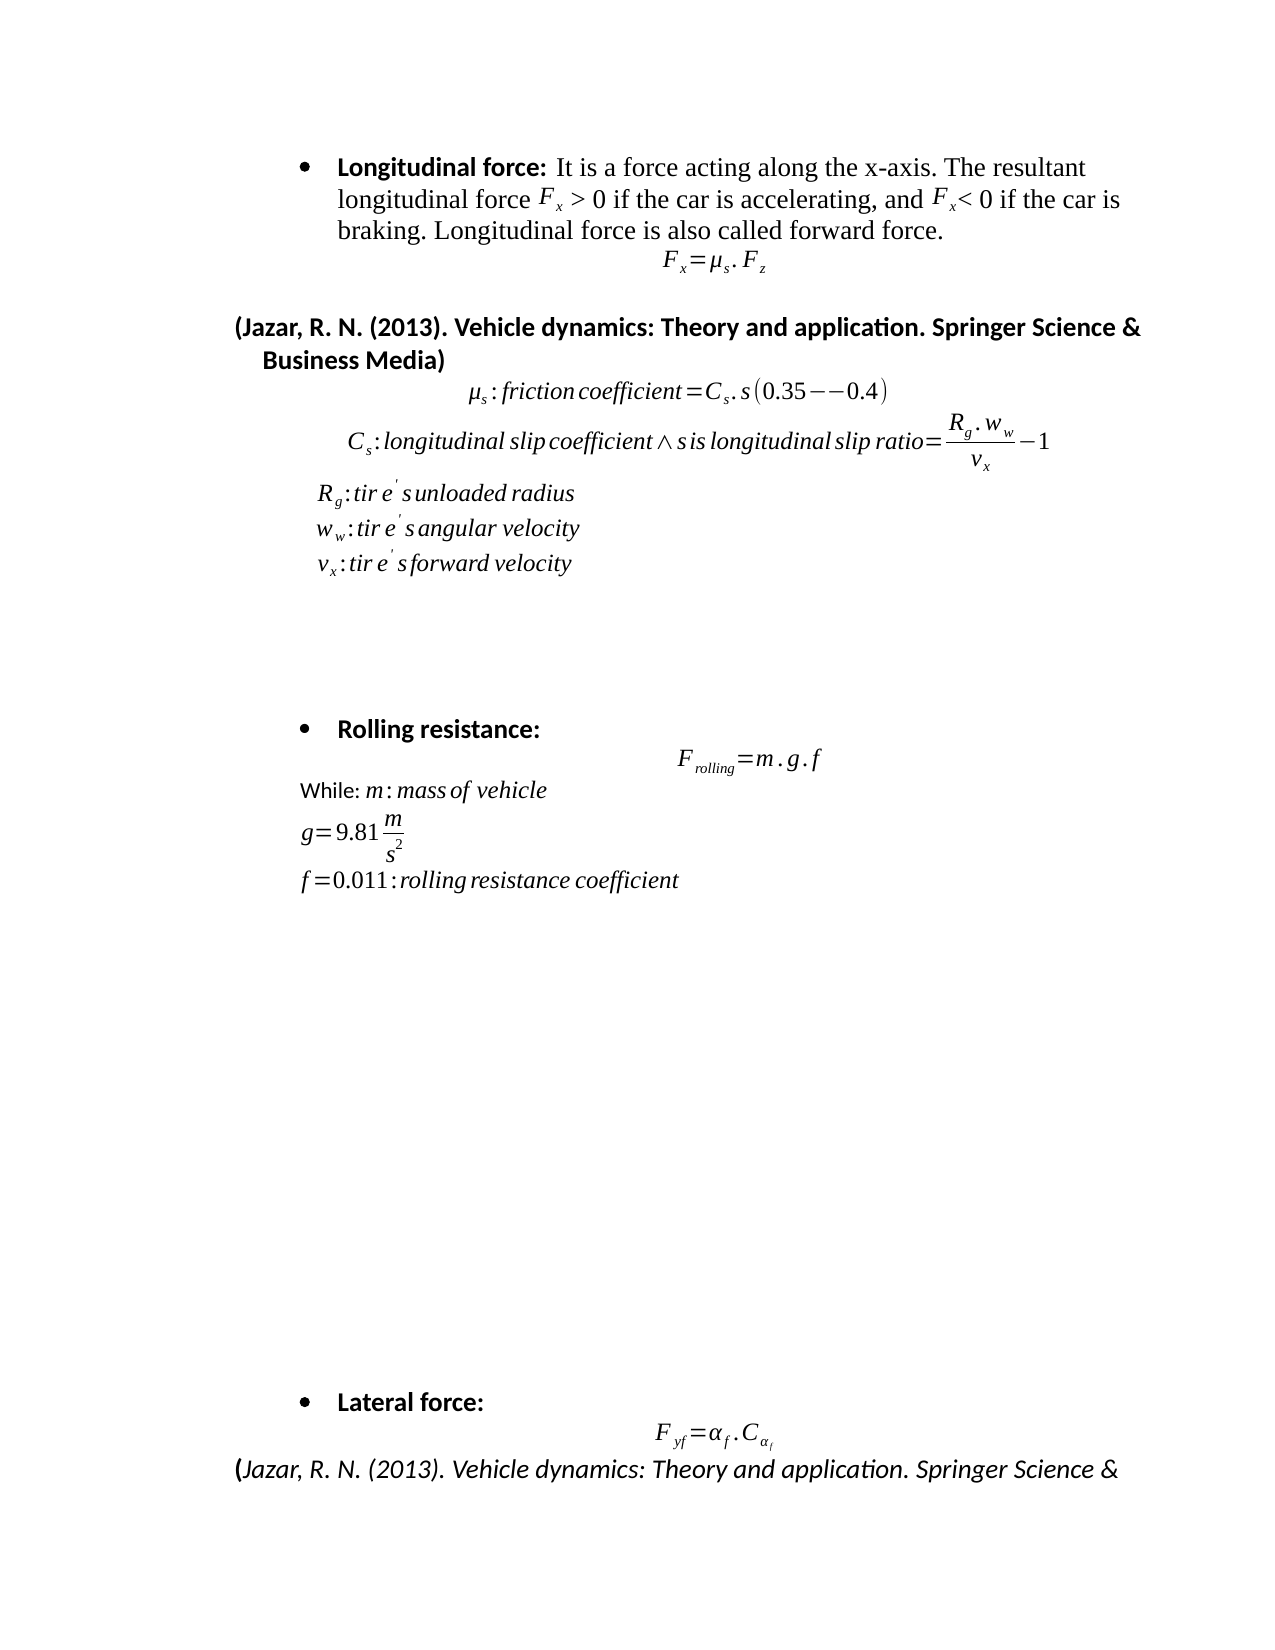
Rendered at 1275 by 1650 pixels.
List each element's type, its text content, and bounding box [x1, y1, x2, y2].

text (Jazar, R. N. (2013). Vehicle dynamics: Theory and application. Springer Science & Business Media) [191, 310, 1162, 376]
text While: [253, 776, 1162, 804]
list Longitudinal force: It is a force acting along the x-axis. The resultant longitudinal force > 0 if the car is accelerating, and < 0 if the car is braking. Longitudinal force is also called forward force. [300, 150, 1162, 246]
list Lateral force: [300, 1385, 1162, 1418]
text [191, 1452, 1162, 1485]
list Rolling resistance: [300, 712, 1162, 745]
